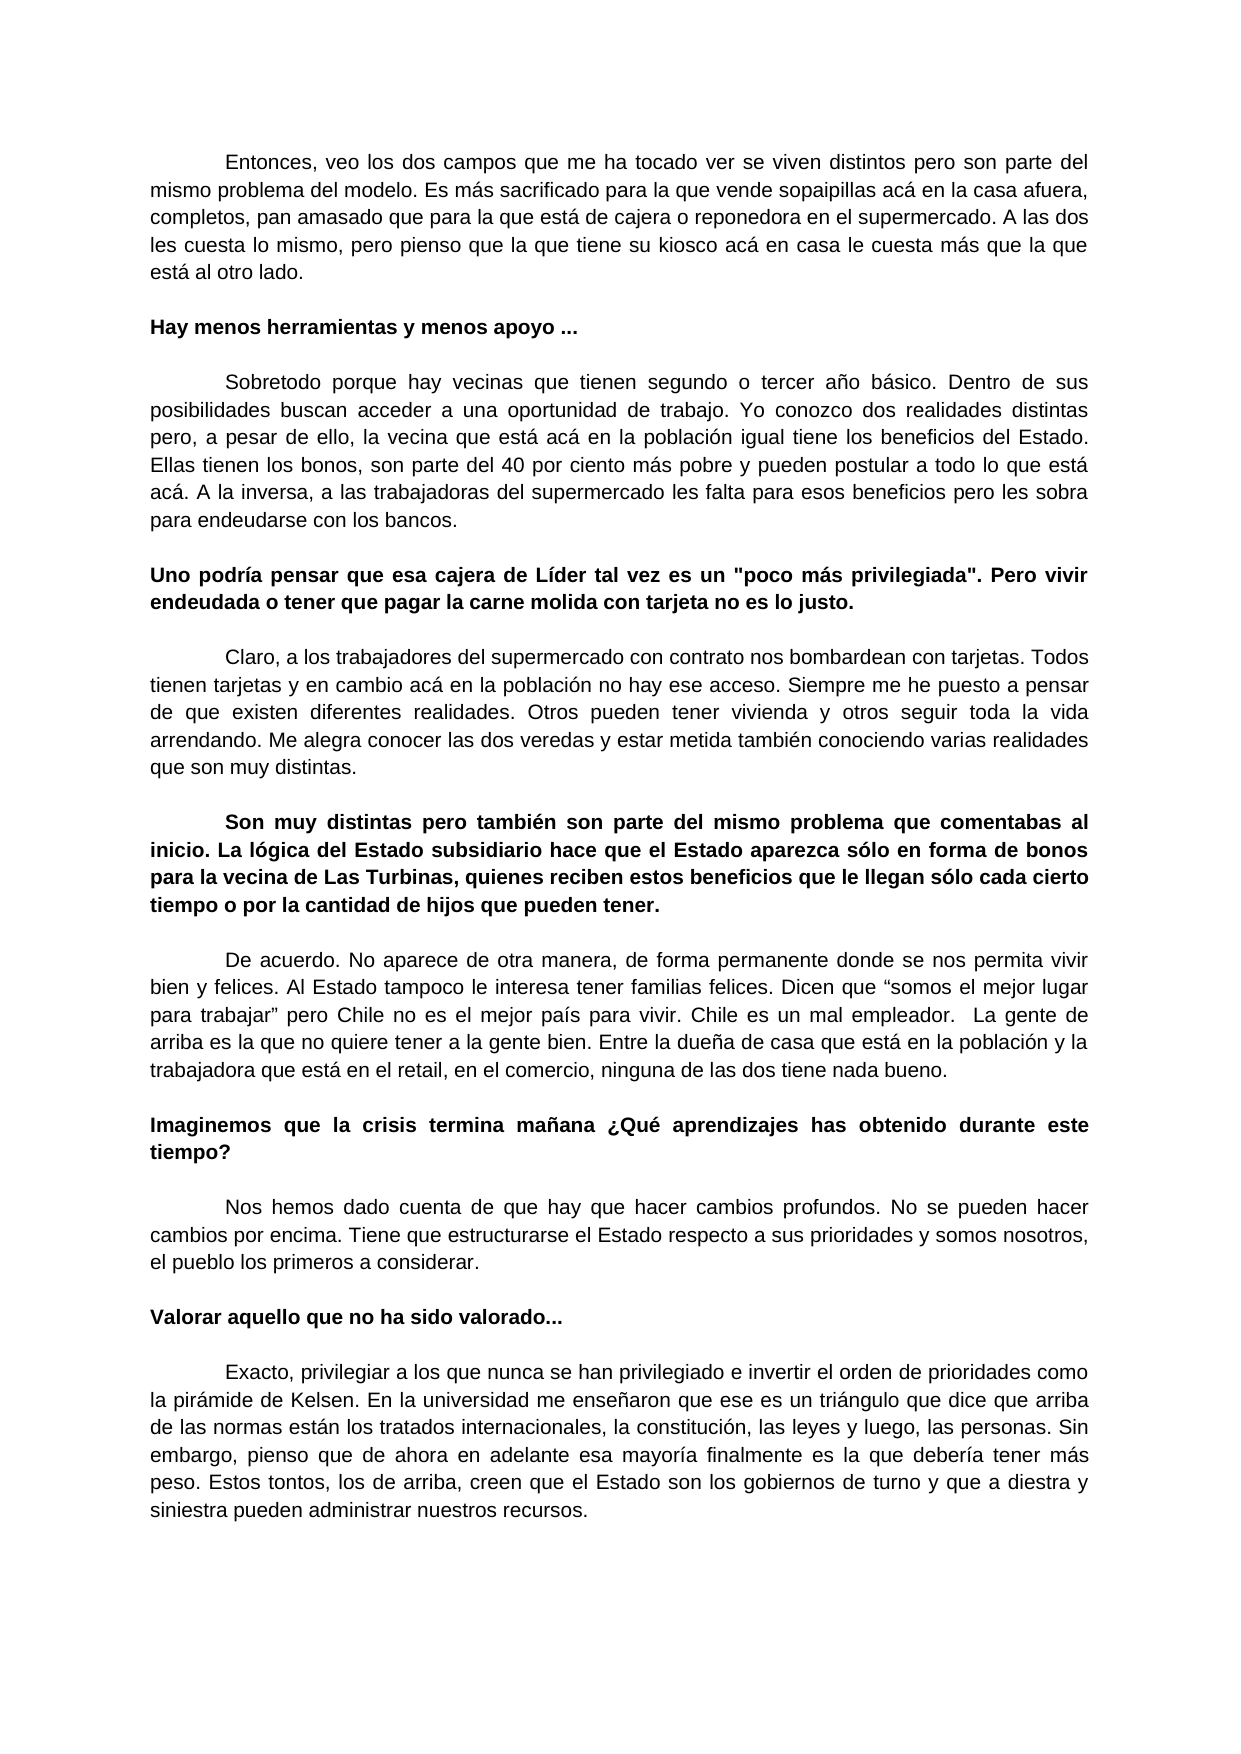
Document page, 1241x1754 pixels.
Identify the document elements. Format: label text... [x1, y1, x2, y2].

text Uno podría pensar que esa cajera de Líder tal vez es un "poco más privilegiada". Pero vivir endeudada o tener que pagar la carne molida con tarjeta no es lo justo. [150, 562, 1090, 614]
text Sobretodo porque hay vecinas que tienen segundo o tercer año básico. Dentro de sus posibilidades buscan acceder a una oportunidad de trabajo. Yo conozco dos realidades distintas pero, a pesar de ello, la vecina que está acá en la población igual tiene los beneficios del Estado. Ellas tienen los bonos, son parte del 40 por ciento más pobre y pueden postular a todo lo que está acá. A la inversa, a las trabajadoras del supermercado les falta para esos beneficios pero les sobra para endeudarse con los bancos. [150, 370, 1090, 531]
text Claro, a los trabajadores del supermercado con contrato nos bombardean con tarjetas. Todos tienen tarjetas y en cambio acá en la población no hay ese acceso. Siempre me he puesto a pensar de que existen diferentes realidades. Otros pueden tener vivienda y otros seguir toda la vida arrendando. Me alegra conocer las dos veredas y estar metida también conociendo varias realidades que son muy distintas. [150, 645, 1090, 779]
text Valorar aquello que no ha sido valorado... [150, 1305, 1090, 1329]
text Son muy distintas pero también son parte del mismo problema que comentabas al inicio. La lógica del Estado subsidiario hace que el Estado aparezca sólo en forma de bonos para la vecina de Las Turbinas, quienes reciben estos beneficios que le llegan sólo cada cierto tiempo o por la cantidad de hijos que pueden tener. [150, 810, 1090, 916]
text Exacto, privilegiar a los que nunca se han privilegiado e invertir el orden de prioridades como la pirámide de Kelsen. En la universidad me enseñaron que ese es un triángulo que dice que arriba de las normas están los tratados internacionales, la constitución, las leyes y luego, las personas. Sin embargo, pienso que de ahora en adelante esa mayoría finalmente es la que debería tener más peso. Estos tontos, los de arriba, creen que el Estado son los gobiernos de turno y que a diestra y siniestra pueden administrar nuestros recursos. [150, 1360, 1090, 1521]
text Hay menos herramientas y menos apoyo ... [150, 315, 1090, 339]
text Entonces, veo los dos campos que me ha tocado ver se viven distintos pero son parte del mismo problema del modelo. Es más sacrificado para la que vende sopaipillas acá en la casa afuera, completos, pan amasado que para la que está de cajera o reponedora en el supermercado. A las dos les cuesta lo mismo, pero pienso que la que tiene su kiosco acá en casa le cuesta más que la que está al otro lado. [150, 150, 1090, 284]
text Nos hemos dado cuenta de que hay que hacer cambios profundos. No se pueden hacer cambios por encima. Tiene que estructurarse el Estado respecto a sus prioridades y somos nosotros, el pueblo los primeros a considerar. [150, 1195, 1090, 1274]
text De acuerdo. No aparece de otra manera, de forma permanente donde se nos permita vivir bien y felices. Al Estado tampoco le interesa tener familias felices. Dicen que “somos el mejor lugar para trabajar” pero Chile no es el mejor país para vivir. Chile es un mal empleador. La gente de arriba es la que no quiere tener a la gente bien. Entre la dueña de casa que está en la población y la trabajadora que está en el retail, en el comercio, ninguna de las dos tiene nada bueno. [150, 947, 1090, 1081]
text Imaginemos que la crisis termina mañana ¿Qué aprendizajes has obtenido durante este tiempo? [150, 1112, 1090, 1164]
